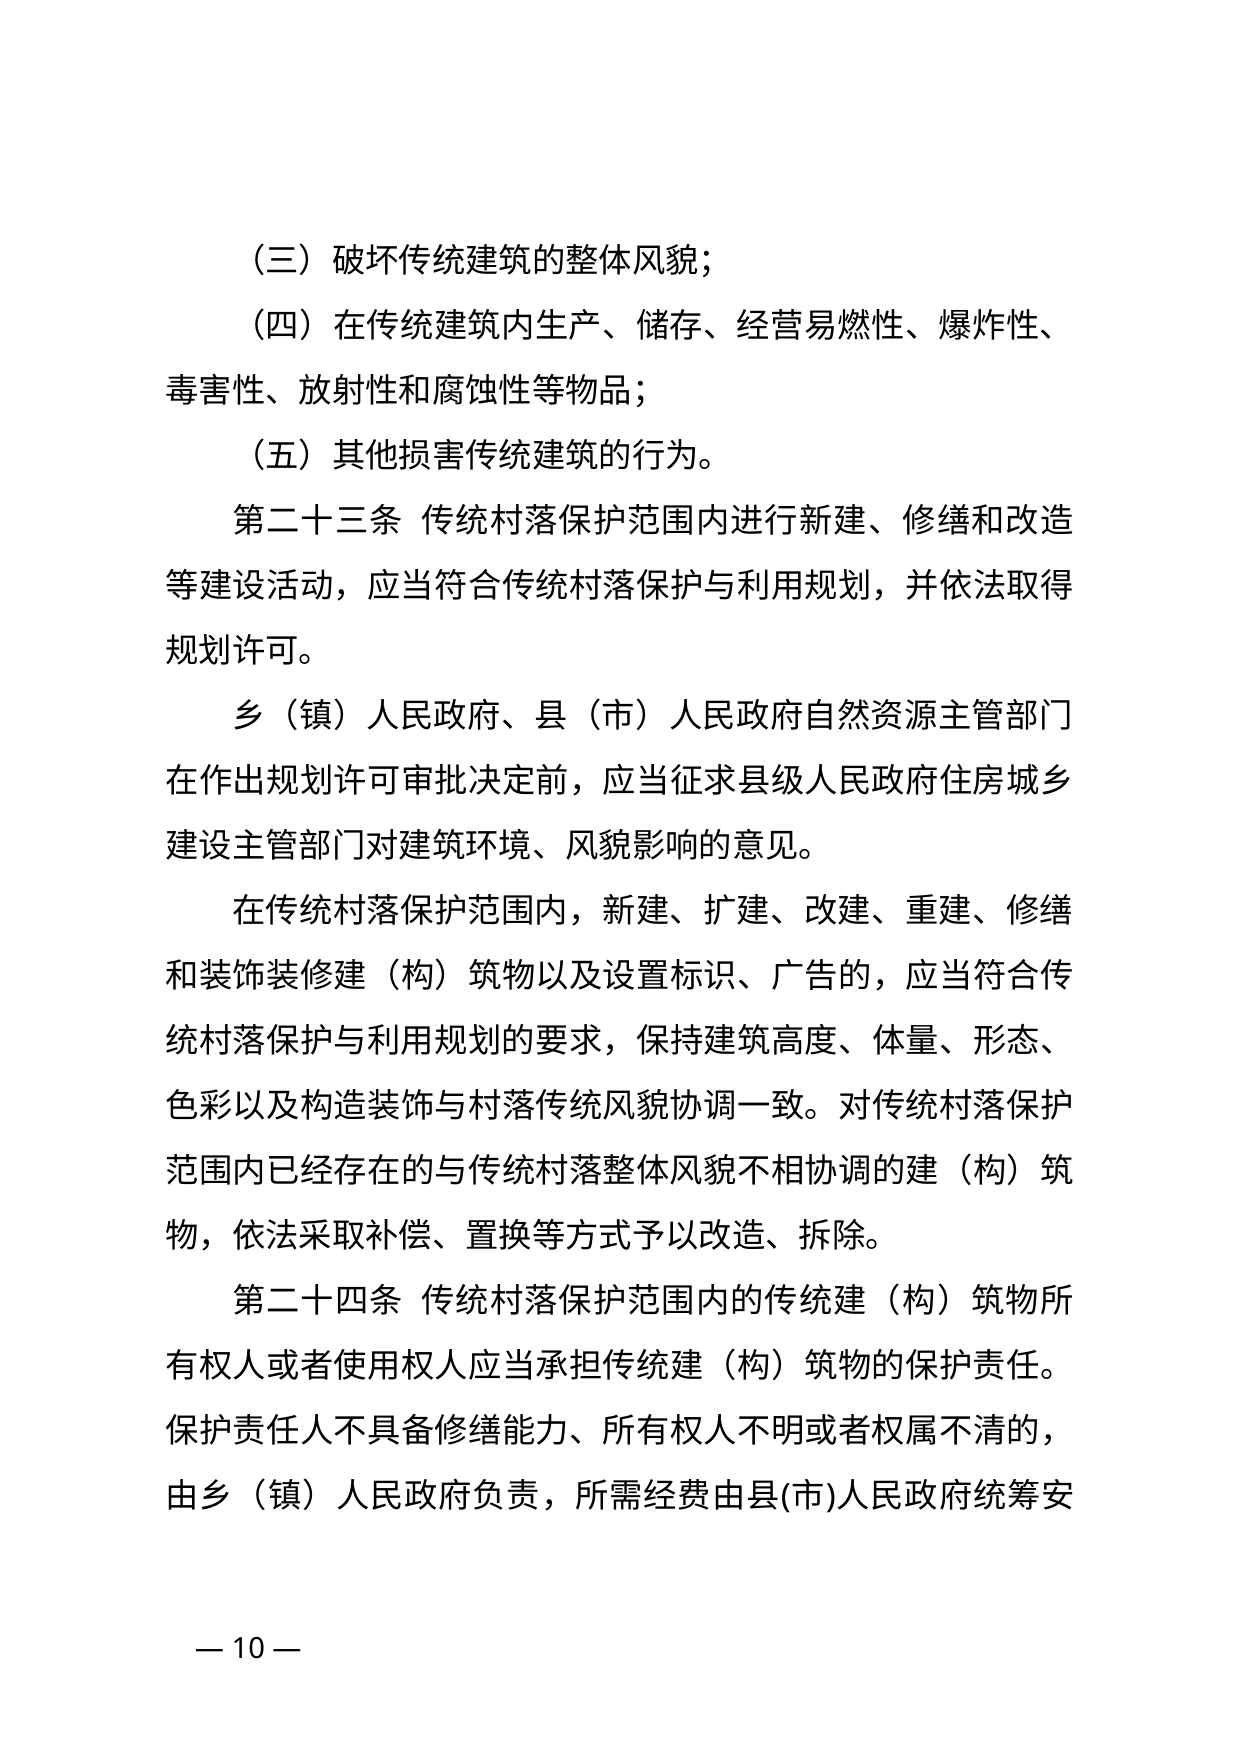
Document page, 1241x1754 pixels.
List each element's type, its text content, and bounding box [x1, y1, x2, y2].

text （三）破坏传统建筑的整体风貌； [165, 226, 1075, 291]
text 在传统村落保护范围内，新建、扩建、改建、重建、修缮和装饰装修建（构）筑物以及设置标识、广告的，应当符合传统村落保护与利用规划的要求，保持建筑高度、体量、形态、色彩以及构造装饰与村落传统风貌协调一致。对传统村落保护范围内已经存在的与传统村落整体风貌不相协调的建（构）筑物，依法采取补偿、置换等方式予以改造、拆除。 [165, 876, 1075, 1266]
text 第二十三条 传统村落保护范围内进行新建、修缮和改造等建设活动，应当符合传统村落保护与利用规划，并依法取得规划许可。 [165, 486, 1075, 681]
text 乡（镇）人民政府、县（市）人民政府自然资源主管部门在作出规划许可审批决定前，应当征求县级人民政府住房城乡建设主管部门对建筑环境、风貌影响的意见。 [165, 681, 1075, 876]
text （五）其他损害传统建筑的行为。 [165, 421, 1075, 486]
text （四）在传统建筑内生产、储存、经营易燃性、爆炸性、毒害性、放射性和腐蚀性等物品； [165, 291, 1075, 421]
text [165, 1266, 1075, 1526]
